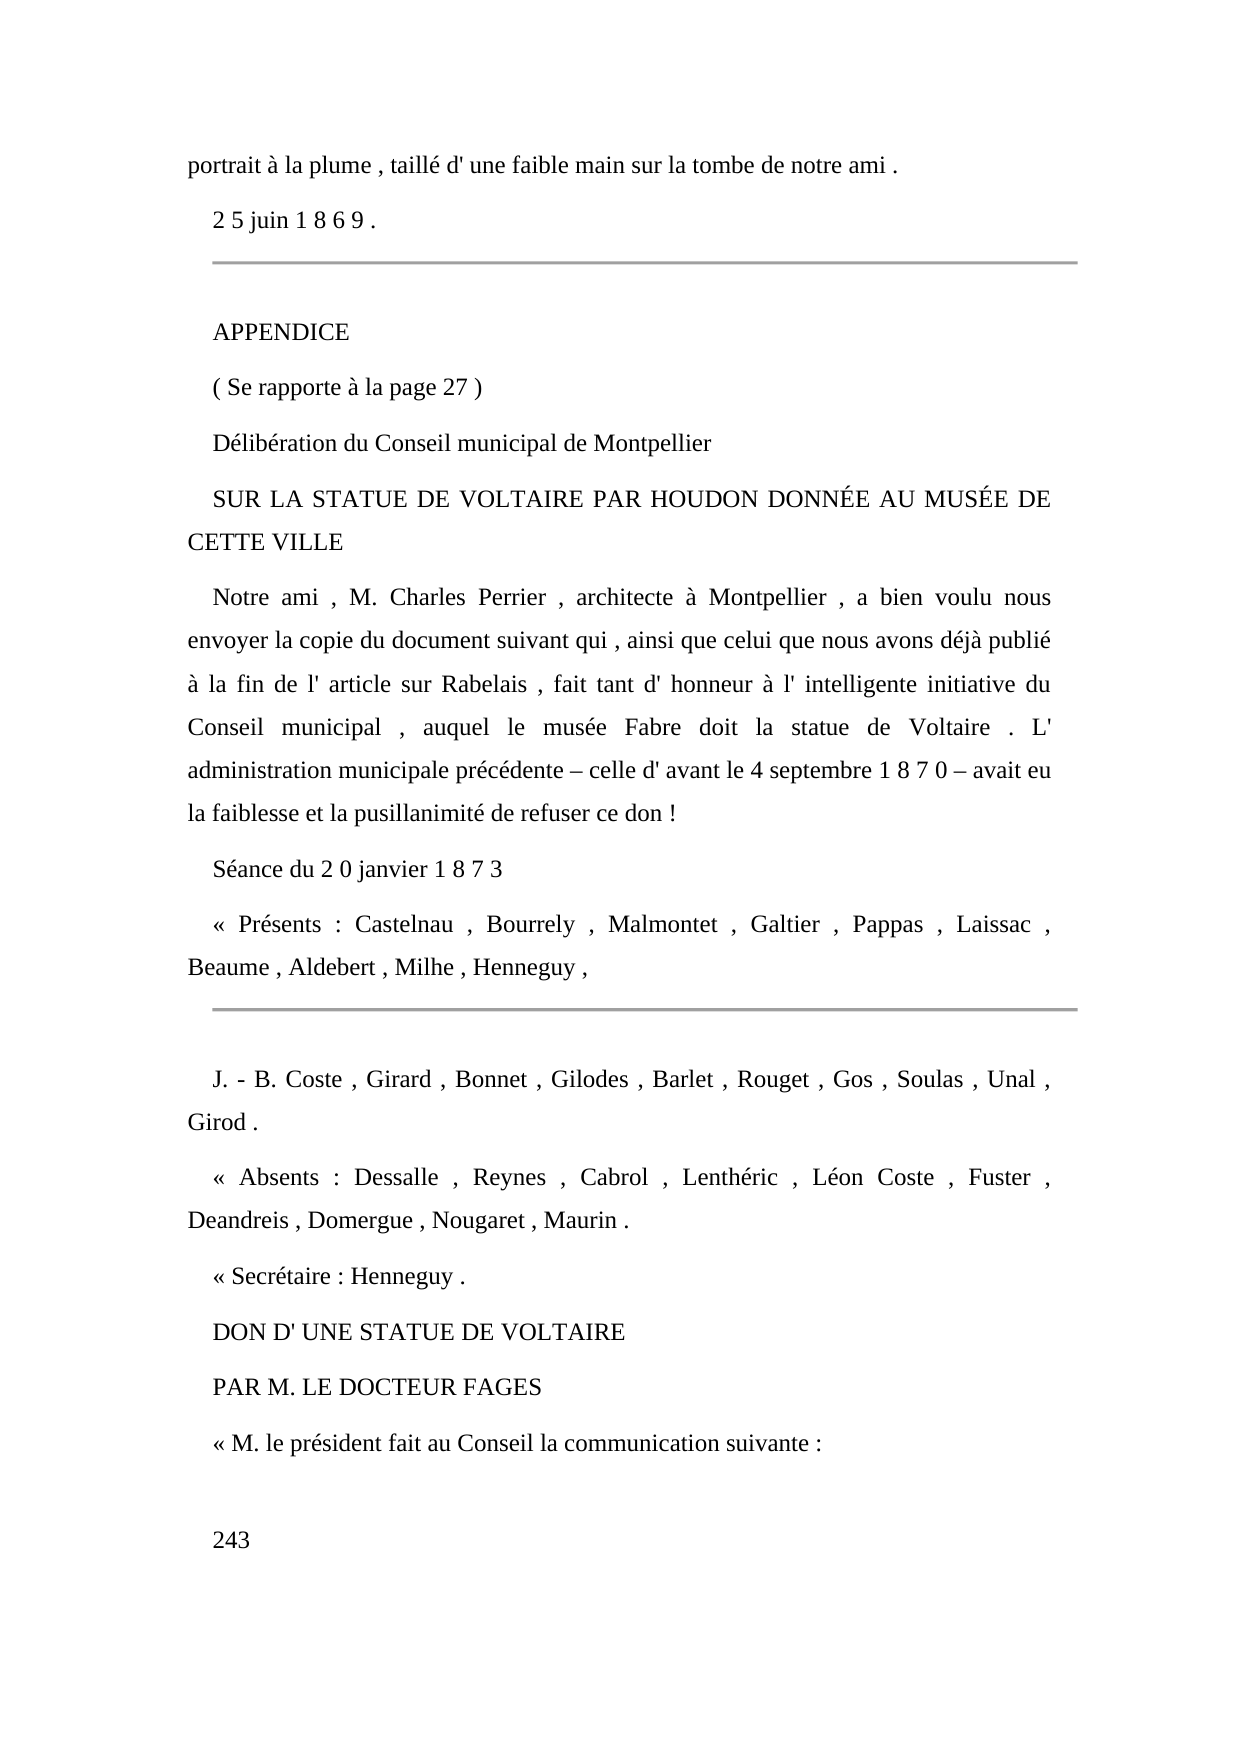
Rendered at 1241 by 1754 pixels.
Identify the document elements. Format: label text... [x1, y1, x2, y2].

text ( Se rapporte à la page 27 ) [187, 372, 1053, 401]
text Notre ami , M. Charles Perrier , architecte à Montpellier , a bien voulu nous envoyer la copie du document suivant qui , ainsi que celui que nous avons déjà publié à la fin de l' article sur Rabelais , fait tant d' honneur à l' intelligente initiative du Conseil municipal , auquel le musée Fabre doit la statue de Voltaire . L' administration municipale précédente – celle d' avant le 4 septembre 1 8 7 0 – avait eu la faiblesse et la pusillanimité de refuser ce don ! [187, 582, 1053, 827]
text « Présents : Castelnau , Bourrely , Malmontet , Galtier , Pappas , Laissac , Beaume , Aldebert , Milhe , Henneguy , [187, 909, 1053, 981]
text « M. le président fait au Conseil la communication suivante : [187, 1428, 1053, 1457]
text Délibération du Conseil municipal de Montpellier [187, 428, 1053, 457]
text J. - B. Coste , Girard , Bonnet , Gilodes , Barlet , Rouget , Gos , Soulas , Unal , Girod . [187, 1064, 1053, 1136]
text SUR LA STATUE DE VOLTAIRE PAR HOUDON DONNÉE AU MUSÉE DE CETTE VILLE [187, 484, 1053, 556]
text APPENDICE [187, 317, 1053, 346]
text PAR M. LE DOCTEUR FAGES [187, 1372, 1053, 1401]
text 2 5 juin 1 8 6 9 . [187, 206, 1053, 234]
text DON D' UNE STATUE DE VOLTAIRE [187, 1317, 1053, 1346]
text Séance du 2 0 janvier 1 8 7 3 [187, 854, 1053, 882]
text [187, 150, 1053, 179]
text « Secrétaire : Henneguy . [187, 1261, 1053, 1290]
text « Absents : Dessalle , Reynes , Cabrol , Lenthéric , Léon Coste , Fuster , Deandreis , Domergue , Nougaret , Maurin . [187, 1162, 1053, 1234]
